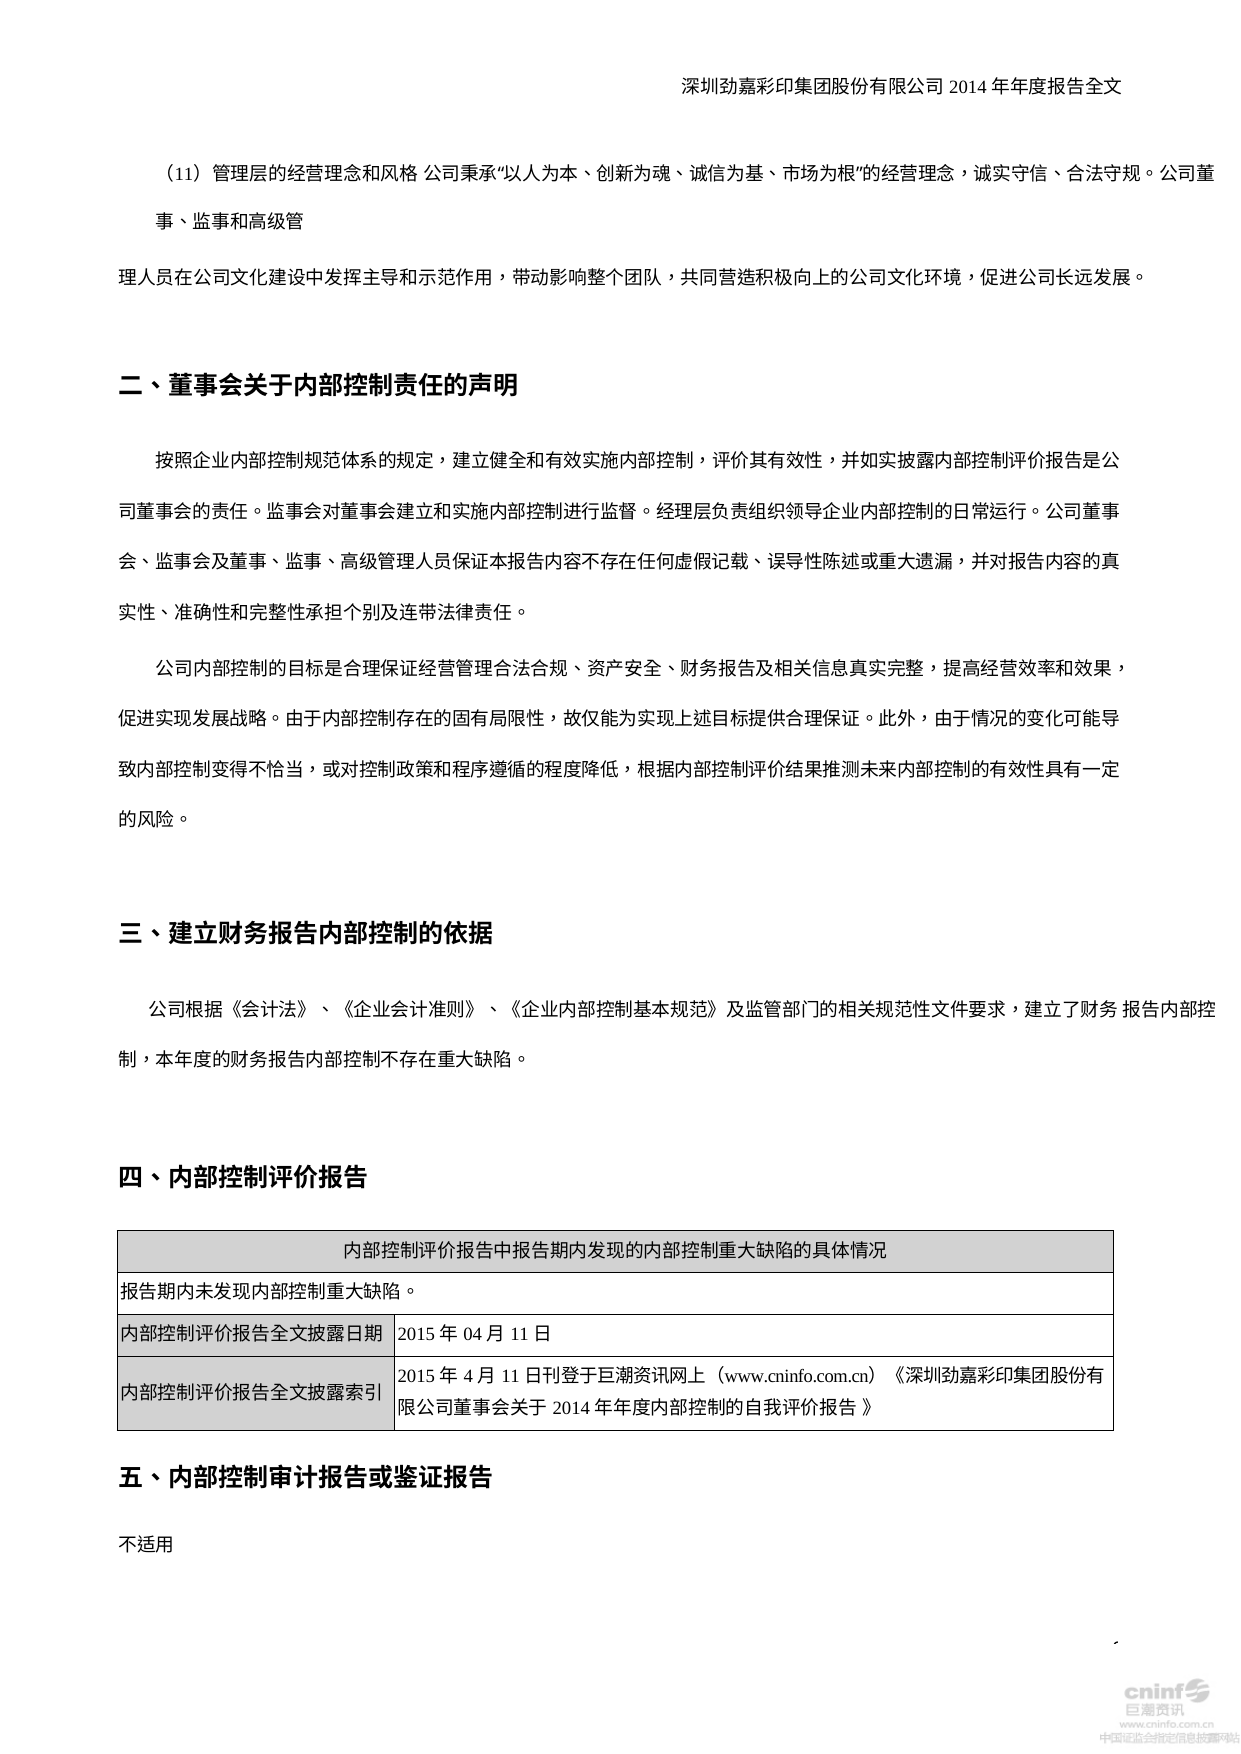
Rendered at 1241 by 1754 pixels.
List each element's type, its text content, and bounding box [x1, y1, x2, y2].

text （11）管理层的经营理念和风格 公司秉承“以人为本、创新为魂、诚信为基、市场为根”的经营理念，诚实守信、合法守规。公司董事、监事和高级管 [156, 160, 1240, 234]
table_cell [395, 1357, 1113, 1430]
subtitle 五、内部控制审计报告或鉴证报告 [118, 1460, 1240, 1494]
subtitle 二、董事会关于内部控制责任的声明 [118, 367, 1240, 401]
picture [1099, 1673, 1241, 1754]
text 理人员在公司文化建设中发挥主导和示范作用，带动影响整个团队，共同营造积极向上的公司文化环境，促进公司长远发展。 [118, 264, 1240, 289]
text 公司根据《会计法》、《企业会计准则》、《企业内部控制基本规范》及监管部门的相关规范性文件要求，建立了财务 报告内部控制，本年度的财务报告内部控制不存在重大缺陷。 [118, 996, 1240, 1072]
text 公司内部控制的目标是合理保证经营管理合法合规、资产安全、财务报告及相关信息真实完整，提高经营效率和效果， 促进实现发展战略。由于内部控制存在的固有局限性，故仅能为实现上述目标提供合理保证。此外，由于情况的变化可能导 致内部控制变得不恰当，或对控制政策和程序遵循的程度降低，根据内部控制评价结果推测未来内部控制的有效性具有一定 的风险。 [118, 655, 1133, 832]
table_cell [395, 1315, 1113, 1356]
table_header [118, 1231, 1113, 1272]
text 不适用 [118, 1532, 1240, 1557]
subtitle 三、建立财务报告内部控制的依据 [118, 916, 1240, 950]
text 按照企业内部控制规范体系的规定，建立健全和有效实施内部控制，评价其有效性，并如实披露内部控制评价报告是公 司董事会的责任。监事会对董事会建立和实施内部控制进行监督。经理层负责组织领导企业内部控制的日常运行。公司董事 会、监事会及董事、监事、高级管理人员保证本报告内容不存在任何虚假记载、误导性陈述或重大遗漏，并对报告内容的真 实性、准确性和完整性承担个别及连带法律责任。 [118, 447, 1122, 624]
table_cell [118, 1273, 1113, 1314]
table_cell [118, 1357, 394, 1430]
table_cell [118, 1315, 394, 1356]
subtitle 四、内部控制评价报告 [118, 1160, 1240, 1194]
